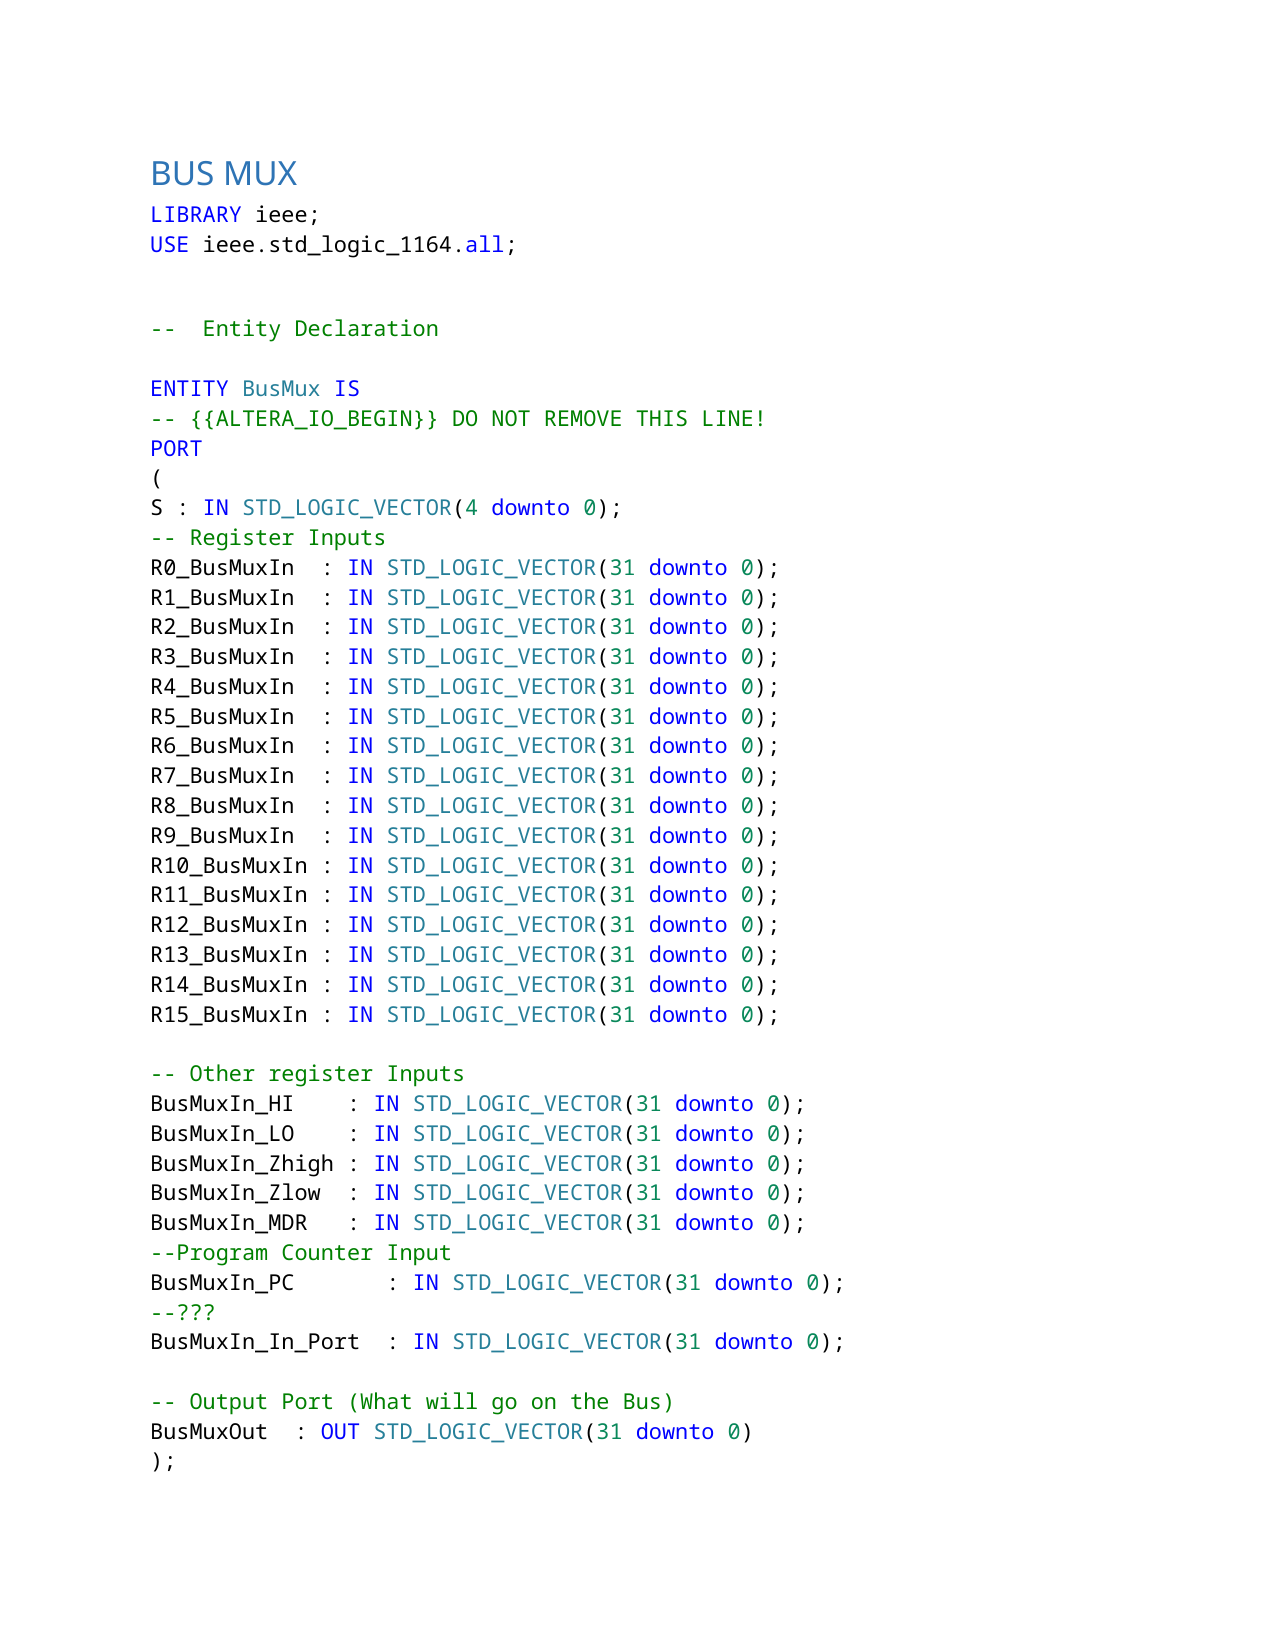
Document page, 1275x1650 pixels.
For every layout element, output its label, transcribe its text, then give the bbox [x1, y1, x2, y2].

text BusMuxIn_In_Port : IN STD_LOGIC_VECTOR(31 downto 0); [150, 1326, 1125, 1356]
text S : IN STD_LOGIC_VECTOR(4 downto 0); [150, 492, 1125, 522]
text R5_BusMuxIn : IN STD_LOGIC_VECTOR(31 downto 0); [150, 701, 1125, 730]
text -- Entity Declaration [150, 313, 1125, 343]
text R0_BusMuxIn : IN STD_LOGIC_VECTOR(31 downto 0); [150, 552, 1125, 581]
text R7_BusMuxIn : IN STD_LOGIC_VECTOR(31 downto 0); [150, 760, 1125, 790]
text R2_BusMuxIn : IN STD_LOGIC_VECTOR(31 downto 0); [150, 611, 1125, 641]
text R11_BusMuxIn : IN STD_LOGIC_VECTOR(31 downto 0); [150, 879, 1125, 909]
text ); [150, 1445, 1125, 1475]
text LIBRARY ieee; [150, 199, 1125, 229]
text R15_BusMuxIn : IN STD_LOGIC_VECTOR(31 downto 0); [150, 998, 1125, 1028]
text ( [150, 462, 1125, 492]
text -- Output Port (What will go on the Bus) [150, 1386, 1125, 1416]
text R14_BusMuxIn : IN STD_LOGIC_VECTOR(31 downto 0); [150, 969, 1125, 998]
text BusMuxIn_Zlow : IN STD_LOGIC_VECTOR(31 downto 0); [150, 1177, 1125, 1207]
text -- {{ALTERA_IO_BEGIN}} DO NOT REMOVE THIS LINE! [150, 403, 1125, 432]
text R8_BusMuxIn : IN STD_LOGIC_VECTOR(31 downto 0); [150, 790, 1125, 820]
text R4_BusMuxIn : IN STD_LOGIC_VECTOR(31 downto 0); [150, 671, 1125, 701]
text USE ieee.std_logic_1164.all; [150, 229, 1125, 258]
text R1_BusMuxIn : IN STD_LOGIC_VECTOR(31 downto 0); [150, 581, 1125, 611]
text R12_BusMuxIn : IN STD_LOGIC_VECTOR(31 downto 0); [150, 909, 1125, 939]
text BusMuxIn_LO : IN STD_LOGIC_VECTOR(31 downto 0); [150, 1118, 1125, 1147]
text R10_BusMuxIn : IN STD_LOGIC_VECTOR(31 downto 0); [150, 849, 1125, 879]
text BusMuxIn_Zhigh : IN STD_LOGIC_VECTOR(31 downto 0); [150, 1147, 1125, 1177]
text -- Other register Inputs [150, 1058, 1125, 1088]
text BusMuxIn_PC : IN STD_LOGIC_VECTOR(31 downto 0); [150, 1267, 1125, 1296]
text BusMuxOut : OUT STD_LOGIC_VECTOR(31 downto 0) [150, 1416, 1125, 1445]
text --??? [150, 1296, 1125, 1326]
text BusMuxIn_MDR : IN STD_LOGIC_VECTOR(31 downto 0); [150, 1207, 1125, 1237]
text ENTITY BusMux IS [150, 373, 1125, 403]
text --Program Counter Input [150, 1237, 1125, 1267]
text R6_BusMuxIn : IN STD_LOGIC_VECTOR(31 downto 0); [150, 730, 1125, 760]
text BusMuxIn_HI : IN STD_LOGIC_VECTOR(31 downto 0); [150, 1088, 1125, 1118]
text -- Register Inputs [150, 522, 1125, 552]
text R9_BusMuxIn : IN STD_LOGIC_VECTOR(31 downto 0); [150, 820, 1125, 849]
subtitle BUS MUX [150, 150, 1125, 195]
text PORT [150, 432, 1125, 462]
text R13_BusMuxIn : IN STD_LOGIC_VECTOR(31 downto 0); [150, 939, 1125, 969]
text R3_BusMuxIn : IN STD_LOGIC_VECTOR(31 downto 0); [150, 641, 1125, 671]
